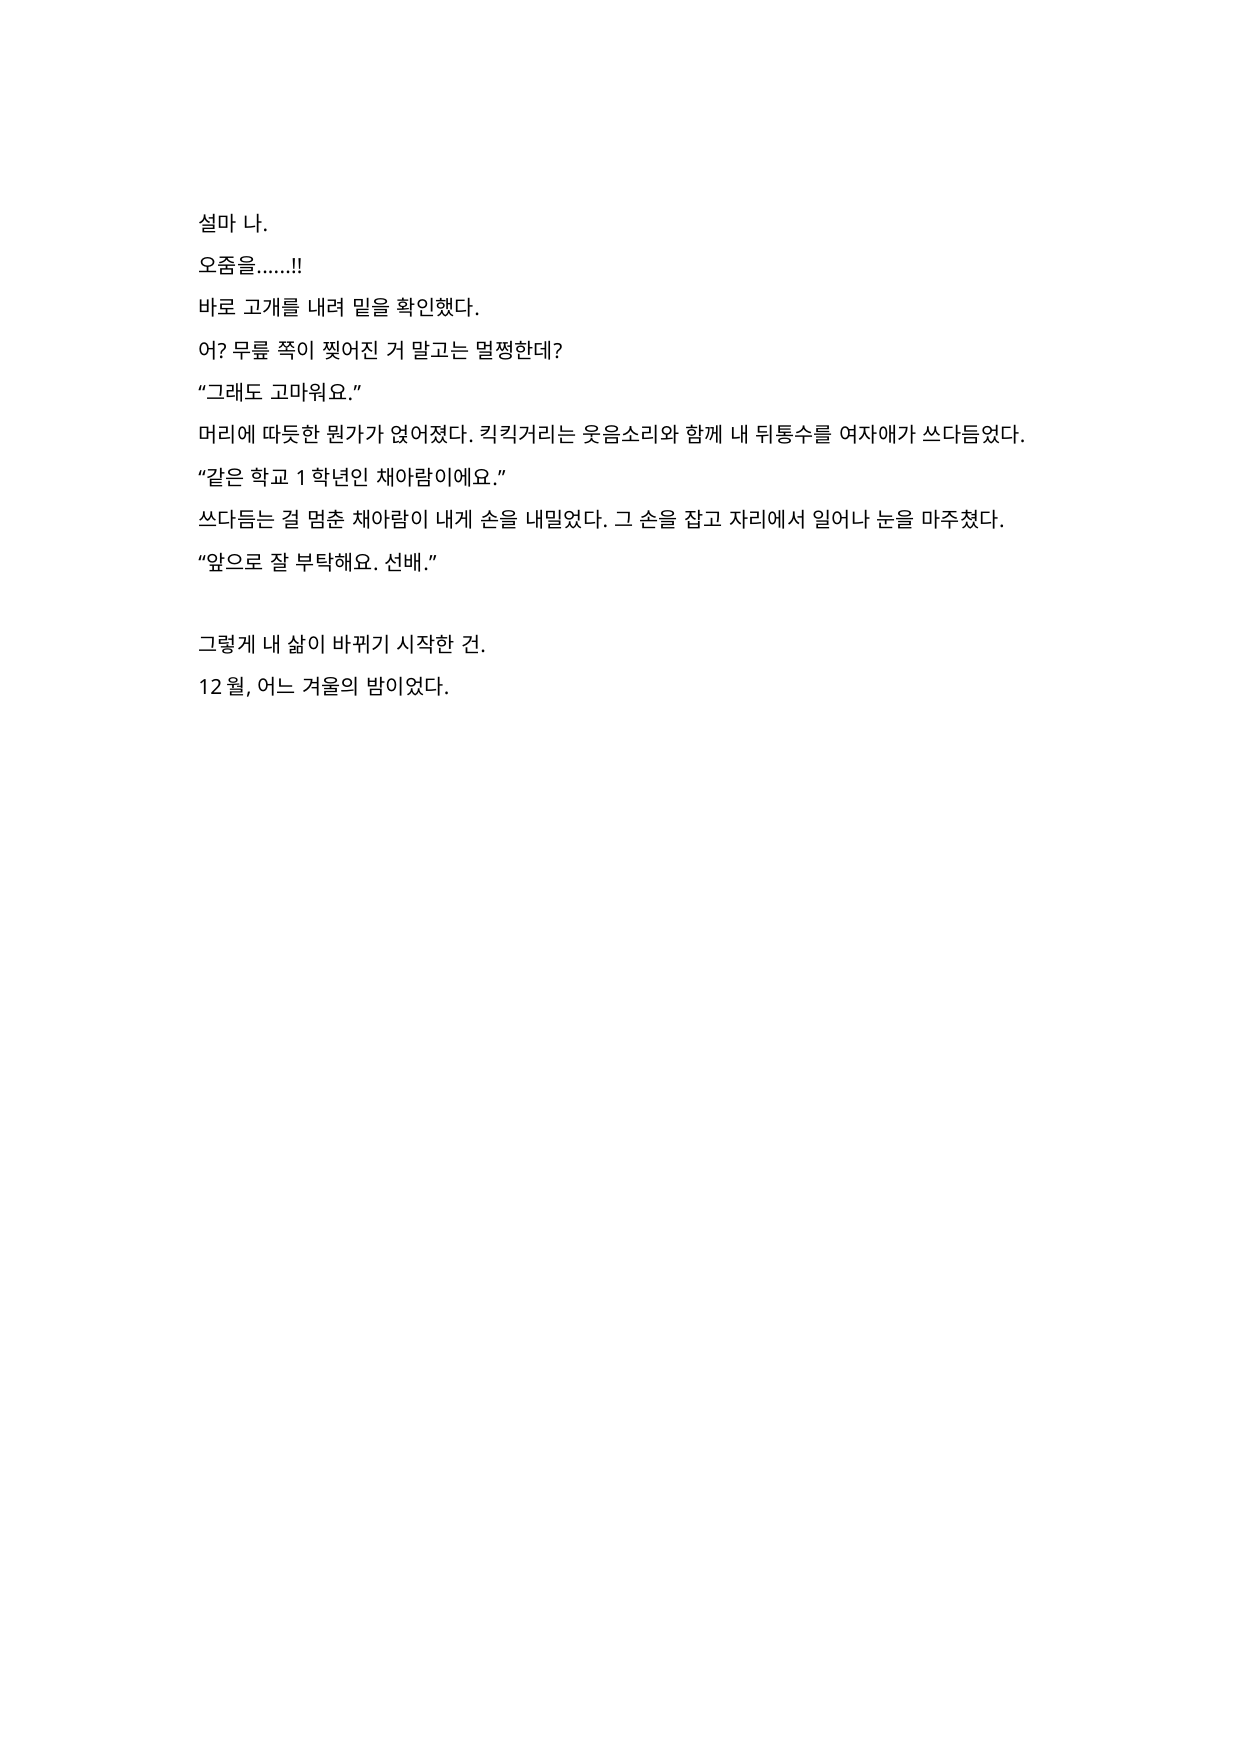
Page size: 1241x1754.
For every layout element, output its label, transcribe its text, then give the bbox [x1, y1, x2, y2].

text 쓰다듬는 걸 멈춘 채아람이 내게 손을 내밀었다. 그 손을 잡고 자리에서 일어나 눈을 마주쳤다. [177, 503, 1063, 534]
text 그렇게 내 삶이 바뀌기 시작한 건. [177, 628, 1063, 658]
text 설마 나. [177, 207, 1063, 237]
text “같은 학교 1학년인 채아람이에요.” [177, 461, 1063, 491]
text 바로 고개를 내려 밑을 확인했다. [177, 292, 1063, 322]
text 오줌을......!! [177, 249, 1063, 279]
text 어? 무릎 쪽이 찢어진 거 말고는 멀쩡한데? [177, 334, 1063, 364]
text 12월, 어느 겨울의 밤이었다. [177, 671, 1063, 701]
text “앞으로 잘 부탁해요. 선배.” [177, 546, 1063, 576]
text “그래도 고마워요.” [177, 376, 1063, 407]
text 머리에 따듯한 뭔가가 얹어졌다. 킥킥거리는 웃음소리와 함께 내 뒤통수를 여자애가 쓰다듬었다. [177, 419, 1063, 449]
